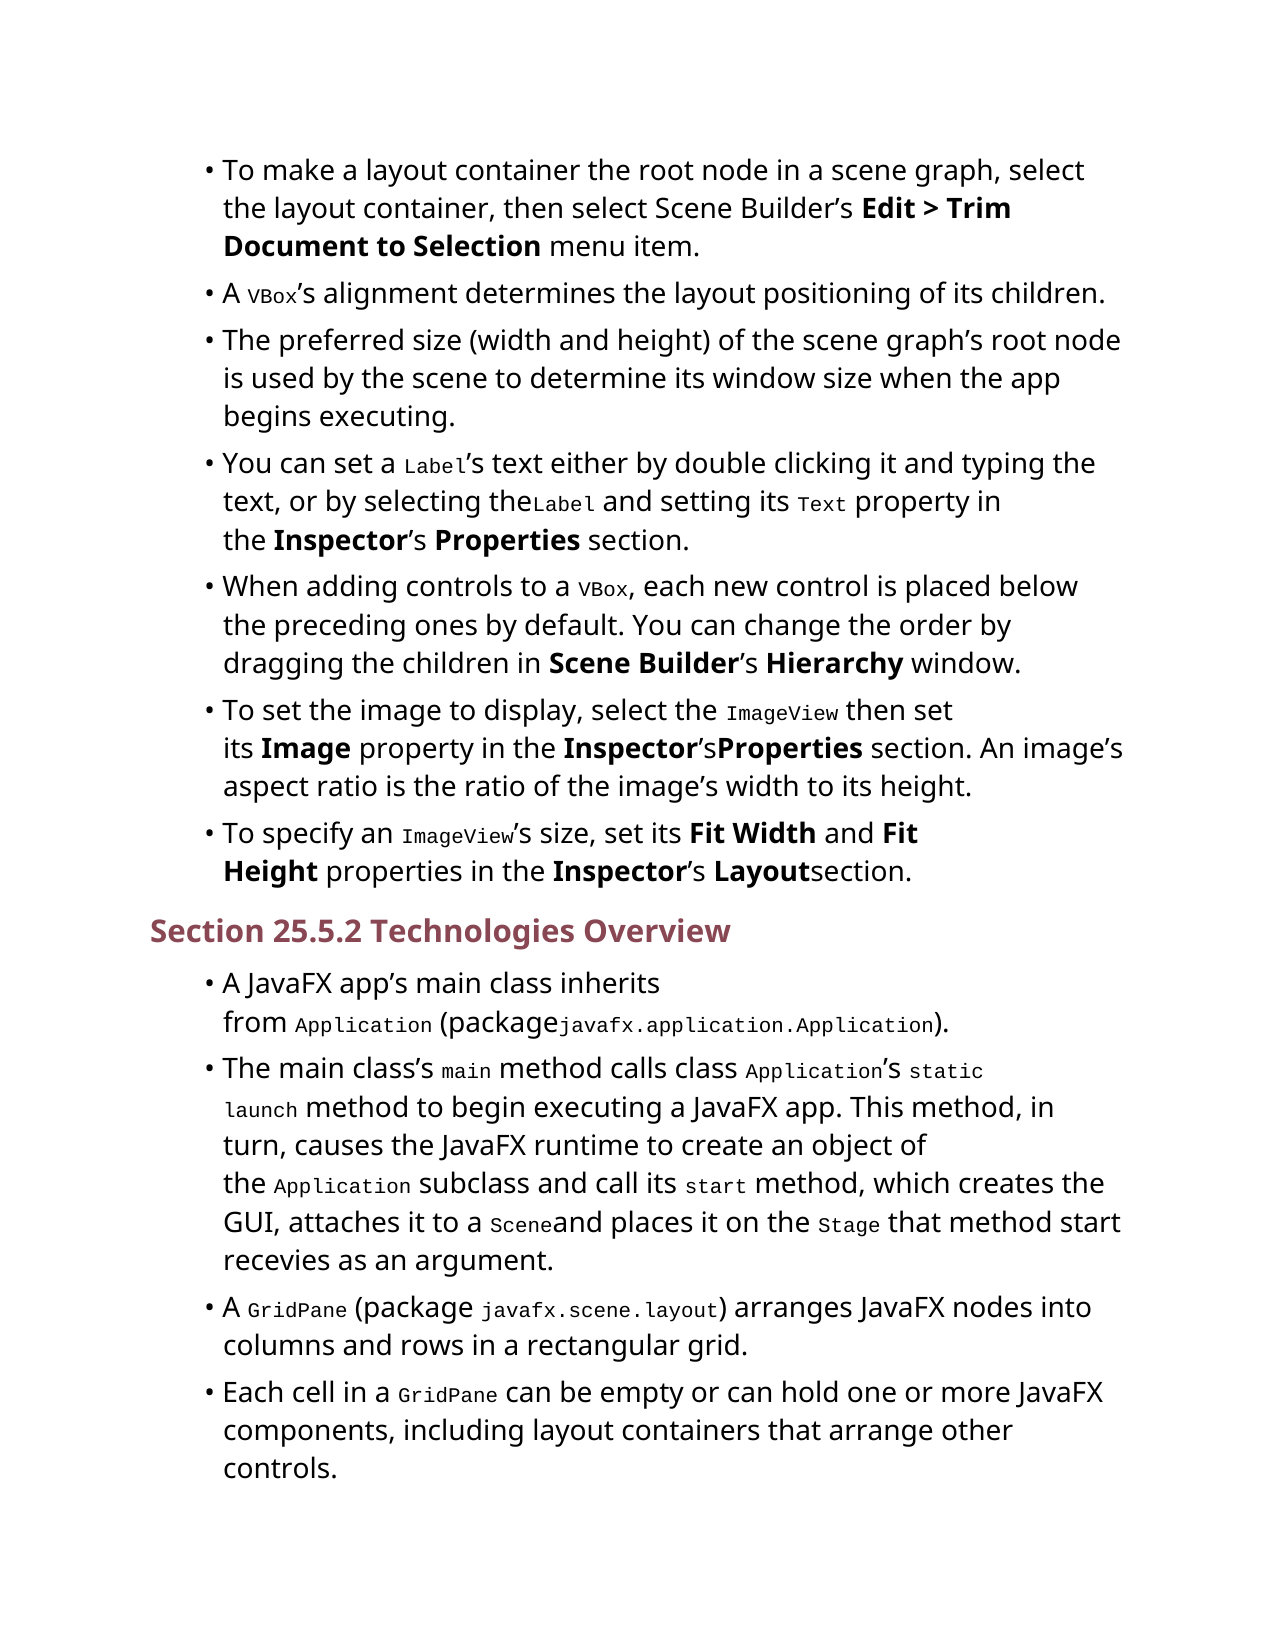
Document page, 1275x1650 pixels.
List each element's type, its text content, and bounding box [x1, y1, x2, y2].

text • A GridPane (package javafx.scene.layout) arranges JavaFX nodes into columns and rows in a rectangular grid. [204, 1287, 1125, 1364]
text • Each cell in a GridPane can be empty or can hold one or more JavaFX components, including layout containers that arrange other controls. [204, 1372, 1125, 1487]
text • The main class’s main method calls class Application’s static launch method to begin executing a JavaFX app. This method, in turn, causes the JavaFX runtime to create an object of the Application subclass and call its start method, which creates the GUI, attaches it to a Sceneand places it on the Stage that method start recevies as an argument. [204, 1049, 1125, 1279]
text • A JavaFX app’s main class inherits from Application (packagejavafx.application.Application). [204, 964, 1125, 1041]
text • When adding controls to a VBox, each new control is placed below the preceding ones by default. You can change the order by dragging the children in Scene Builder’s Hierarchy window. [204, 567, 1125, 682]
text • To specify an ImageView’s size, set its Fit Width and Fit Height properties in the Inspector’s Layoutsection. [204, 813, 1125, 890]
text • To set the image to display, select the ImageView then set its Image property in the Inspector’sProperties section. An image’s aspect ratio is the ratio of the image’s width to its height. [204, 690, 1125, 805]
text • You can set a Label’s text either by double clicking it and typing the text, or by selecting theLabel and setting its Text property in the Inspector’s Properties section. [204, 443, 1125, 558]
text • The preferred size (width and height) of the scene graph’s root node is used by the scene to determine its window size when the app begins executing. [204, 320, 1125, 435]
text • To make a layout container the root node in a scene graph, select the layout container, then select Scene Builder’s Edit > Trim Document to Selection menu item. [204, 150, 1125, 265]
subtitle Section 25.5.2 Technologies Overview [150, 909, 1125, 951]
text • A VBox’s alignment determines the layout positioning of its children. [204, 273, 1125, 312]
